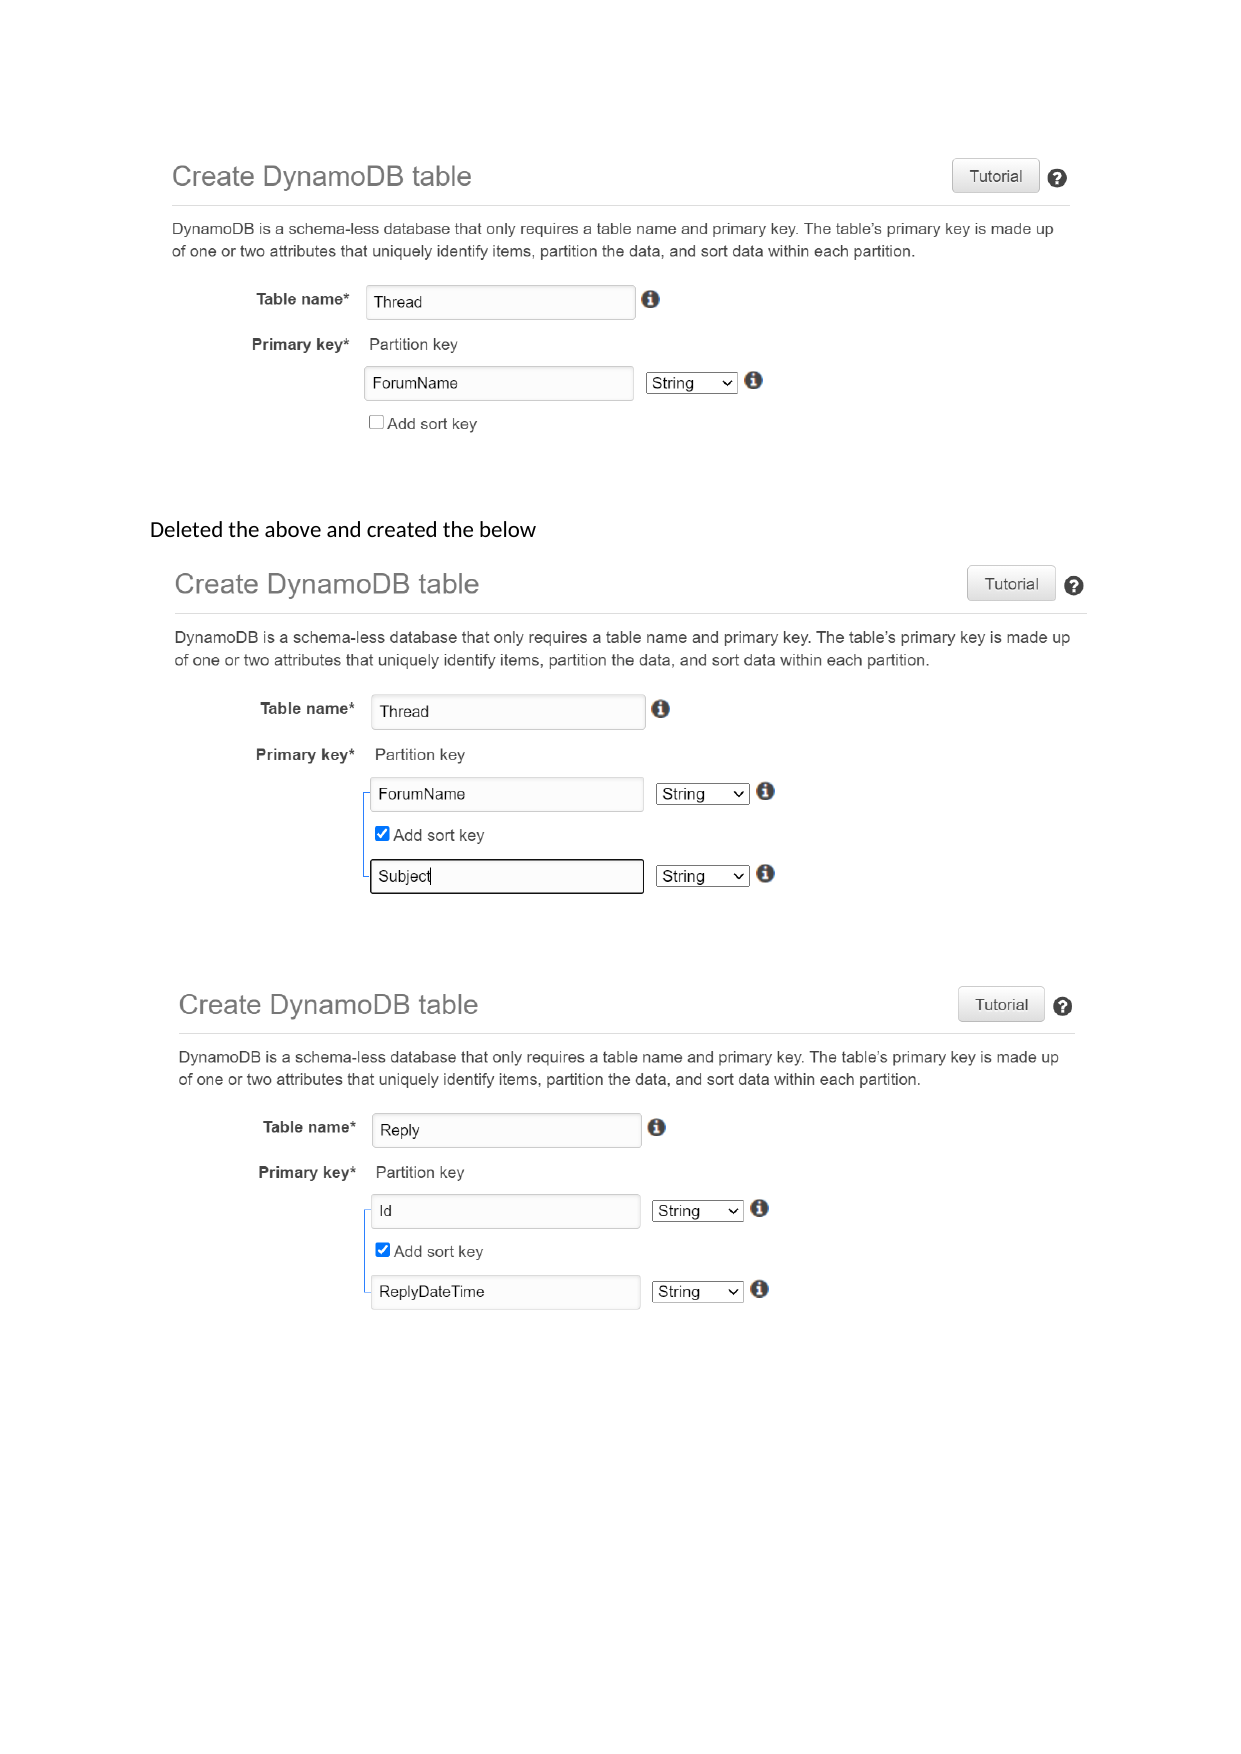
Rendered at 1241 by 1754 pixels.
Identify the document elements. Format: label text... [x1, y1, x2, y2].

picture [150, 561, 1091, 911]
text Deleted the above and created the below [150, 515, 1090, 543]
picture [150, 976, 1091, 1316]
picture [150, 150, 1091, 449]
